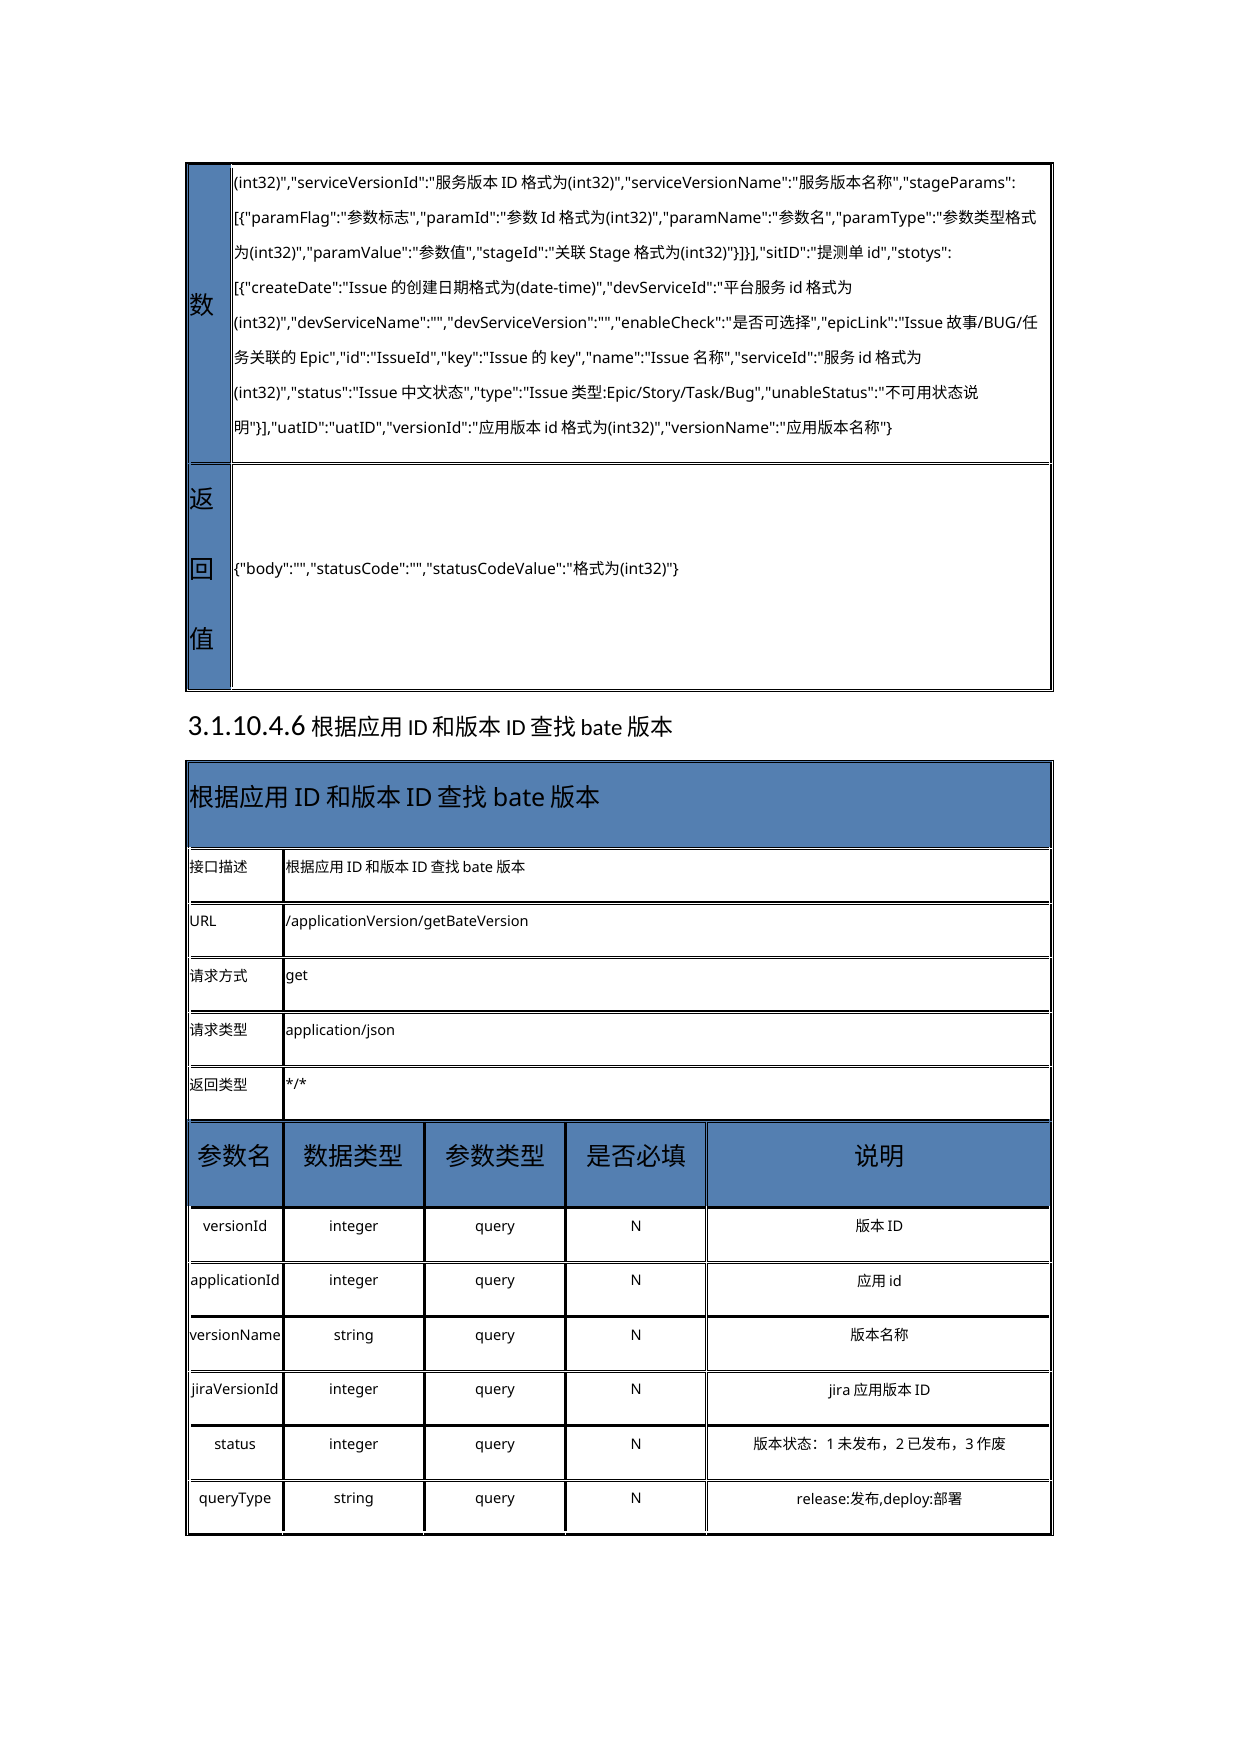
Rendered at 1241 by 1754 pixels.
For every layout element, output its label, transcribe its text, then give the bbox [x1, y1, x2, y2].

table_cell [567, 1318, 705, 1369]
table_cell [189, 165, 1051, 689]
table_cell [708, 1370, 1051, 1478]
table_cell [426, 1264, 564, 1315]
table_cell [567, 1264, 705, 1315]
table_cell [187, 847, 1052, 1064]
text 3.1.10.4.6根据应用ID和版本ID查找bate版本 [187, 692, 1053, 757]
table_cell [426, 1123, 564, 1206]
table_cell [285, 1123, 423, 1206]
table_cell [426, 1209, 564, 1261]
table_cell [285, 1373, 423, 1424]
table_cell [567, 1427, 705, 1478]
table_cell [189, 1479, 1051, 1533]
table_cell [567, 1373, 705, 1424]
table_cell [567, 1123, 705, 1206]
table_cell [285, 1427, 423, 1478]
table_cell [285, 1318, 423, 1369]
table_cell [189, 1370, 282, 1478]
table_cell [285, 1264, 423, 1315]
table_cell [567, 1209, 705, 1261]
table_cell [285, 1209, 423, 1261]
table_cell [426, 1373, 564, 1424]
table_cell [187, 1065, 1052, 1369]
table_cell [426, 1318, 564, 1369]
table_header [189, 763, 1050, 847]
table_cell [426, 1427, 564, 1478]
